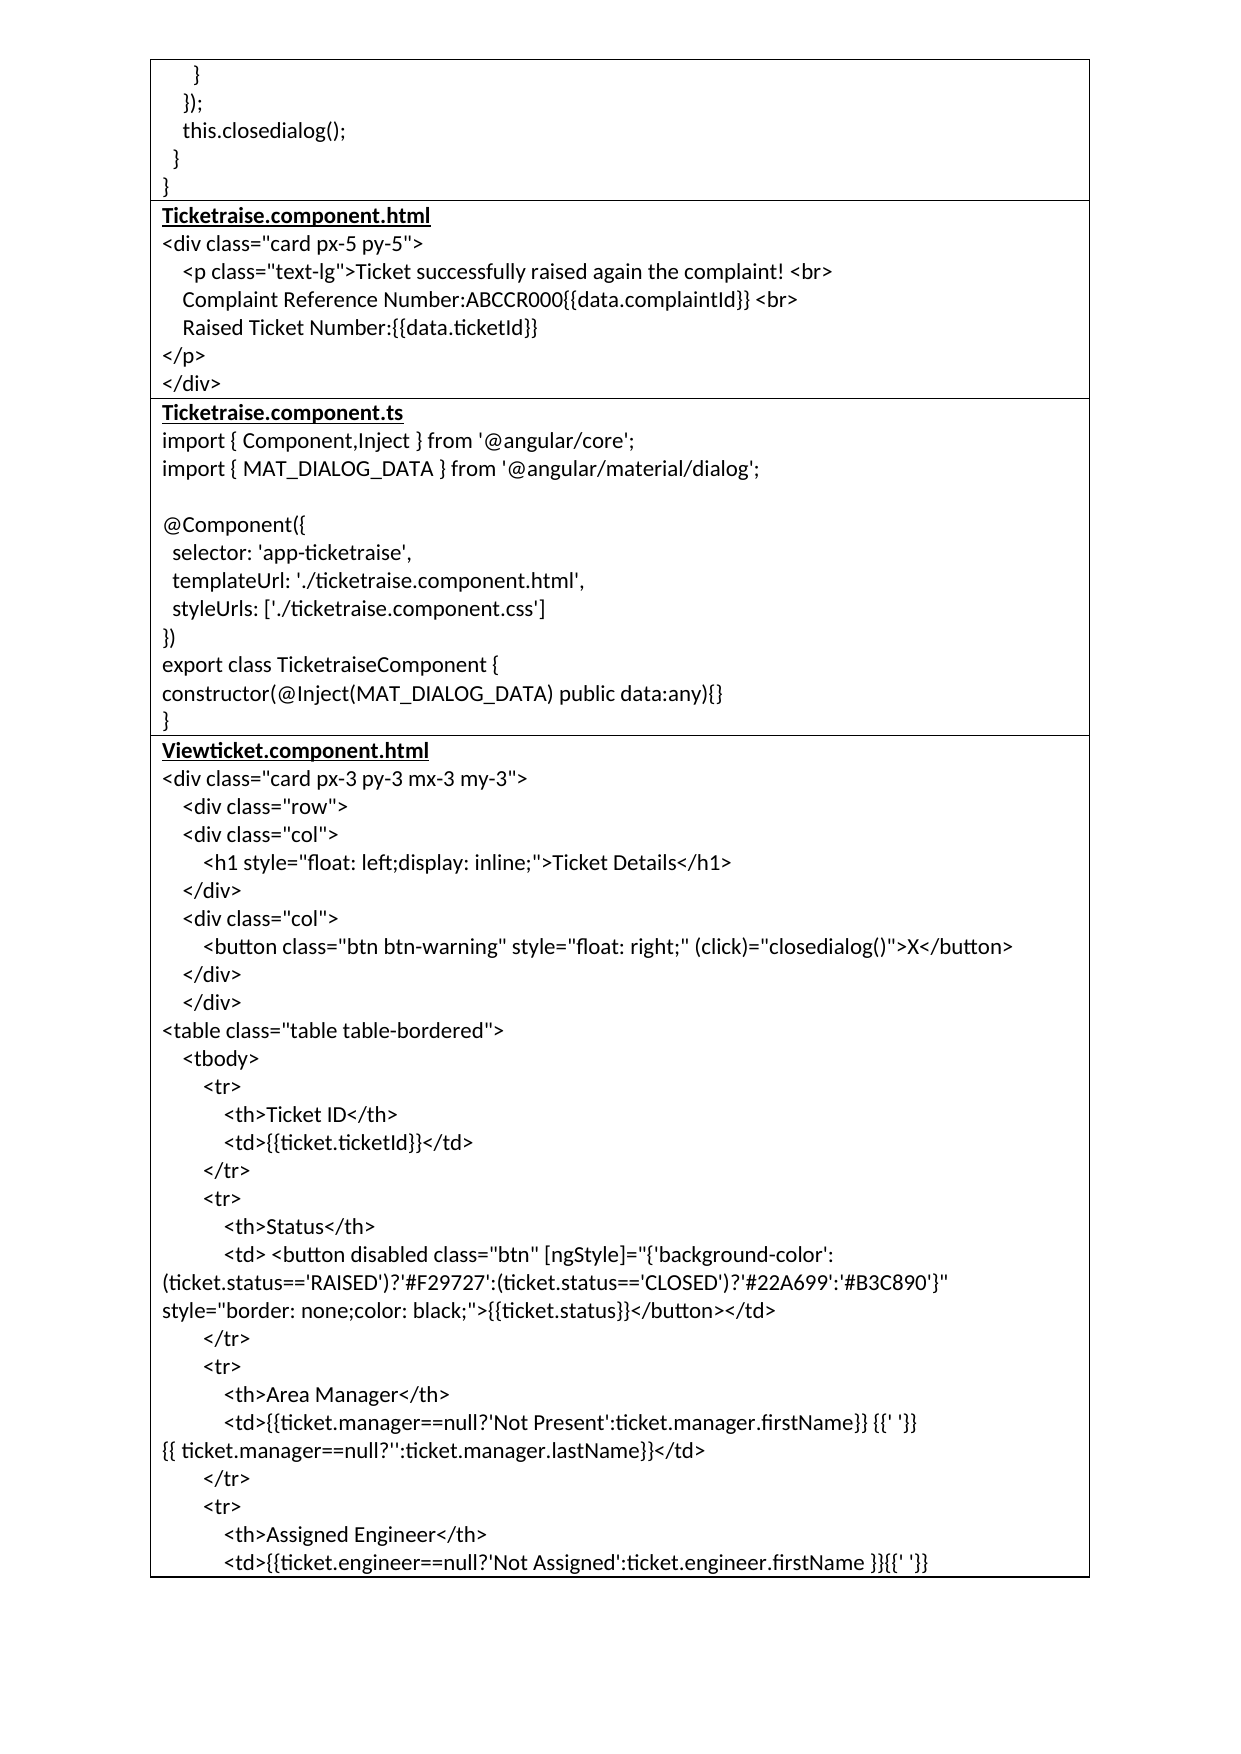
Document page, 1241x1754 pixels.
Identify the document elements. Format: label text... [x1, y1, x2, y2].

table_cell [151, 60, 1089, 200]
table_cell Ticketraise.component.ts import { Component,Inject } from '@angular/core'; import { MAT_DIALOG_DATA } from '@angular/material/dialog'; @Component({ selector: 'app-ticketraise', templateUrl: './ticketraise.component.html', styleUrls: ['./ticketraise.component.css'] }) export class TicketraiseComponent { constructor(@Inject(MAT_DIALOG_DATA) public data:any){} } [151, 399, 1089, 735]
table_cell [151, 736, 1089, 1576]
table_cell Ticketraise.component.html <div class="card px-5 py-5"> <p class="text-lg">Ticket successfully raised again the complaint! <br> Complaint Reference Number:ABCCR000{{data.complaintId}} <br> Raised Ticket Number:{{data.ticketId}} </p> </div> [151, 201, 1089, 397]
